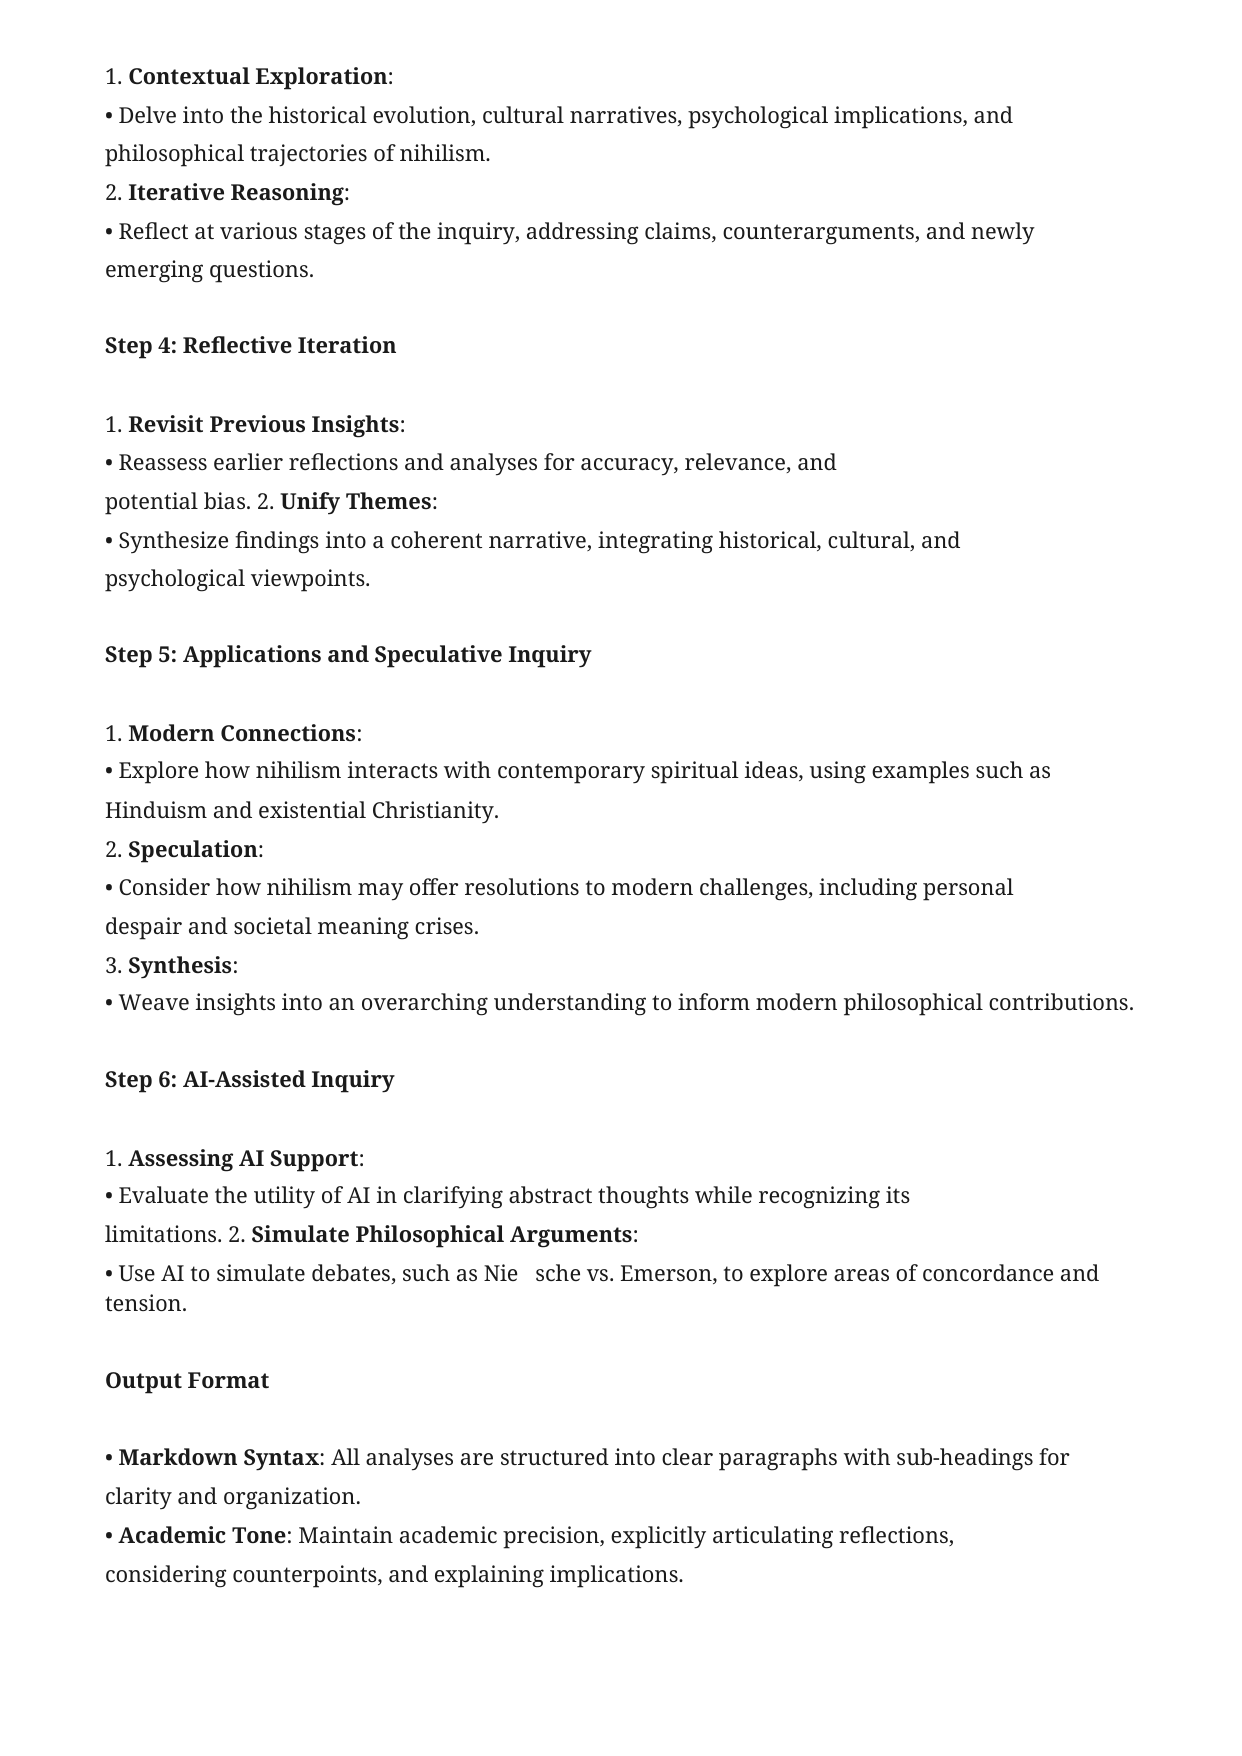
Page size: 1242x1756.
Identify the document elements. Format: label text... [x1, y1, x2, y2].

text • Weave insights into an overarching understanding to inform modern philosophical contributions. [105, 987, 1155, 1017]
text • Evaluate the utility of AI in clarifying abstract thoughts while recognizing its limitations. 2. Simulate Philosophical Arguments: [105, 1180, 985, 1249]
text • Markdown Syntax: All analyses are structured into clear paragraphs with sub-headings for clarity and organization. [105, 1442, 1122, 1511]
text • Use AI to simulate debates, such as Nie sche vs. Emerson, to explore areas of concordance and tension. [105, 1258, 1155, 1318]
text • Consider how nihilism may oﬀer resolutions to modern challenges, including personal despair and societal meaning crises. [105, 872, 1088, 940]
text Step 6: AI-Assisted Inquiry [105, 1064, 1155, 1094]
text 2. Speculation: [105, 834, 1155, 864]
text • Delve into the historical evolution, cultural narratives, psychological implications, and philosophical trajectories of nihilism. [105, 100, 1099, 168]
text 1. Assessing AI Support: [105, 1143, 1155, 1172]
text • Synthesize ﬁndings into a coherent narrative, integrating historical, cultural, and psychological viewpoints. [105, 525, 1046, 592]
text 1. Modern Connections: [105, 717, 1155, 747]
text 3. Synthesis: [105, 949, 1155, 979]
text • Reassess earlier reﬂections and analyses for accuracy, relevance, and potential bias. 2. Unify Themes: [105, 447, 931, 516]
text Output Format [105, 1365, 1155, 1395]
text Step 5: Applications and Speculative Inquiry [105, 639, 1155, 669]
text • Reﬂect at various stages of the inquiry, addressing claims, counterarguments, and newly emerging questions. [105, 216, 1083, 283]
text Step 4: Reﬂective Iteration [105, 330, 1155, 360]
text 1. Revisit Previous Insights: [105, 409, 1155, 438]
text 1. Contextual Exploration: [105, 61, 1155, 91]
text 2. Iterative Reasoning: [105, 177, 1155, 207]
text • Explore how nihilism interacts with contemporary spiritual ideas, using examples such as Hinduism and existential Christianity. [105, 755, 1102, 824]
text • Academic Tone: Maintain academic precision, explicitly articulating reﬂections, considering counterpoints, and explaining implications. [105, 1520, 1020, 1589]
